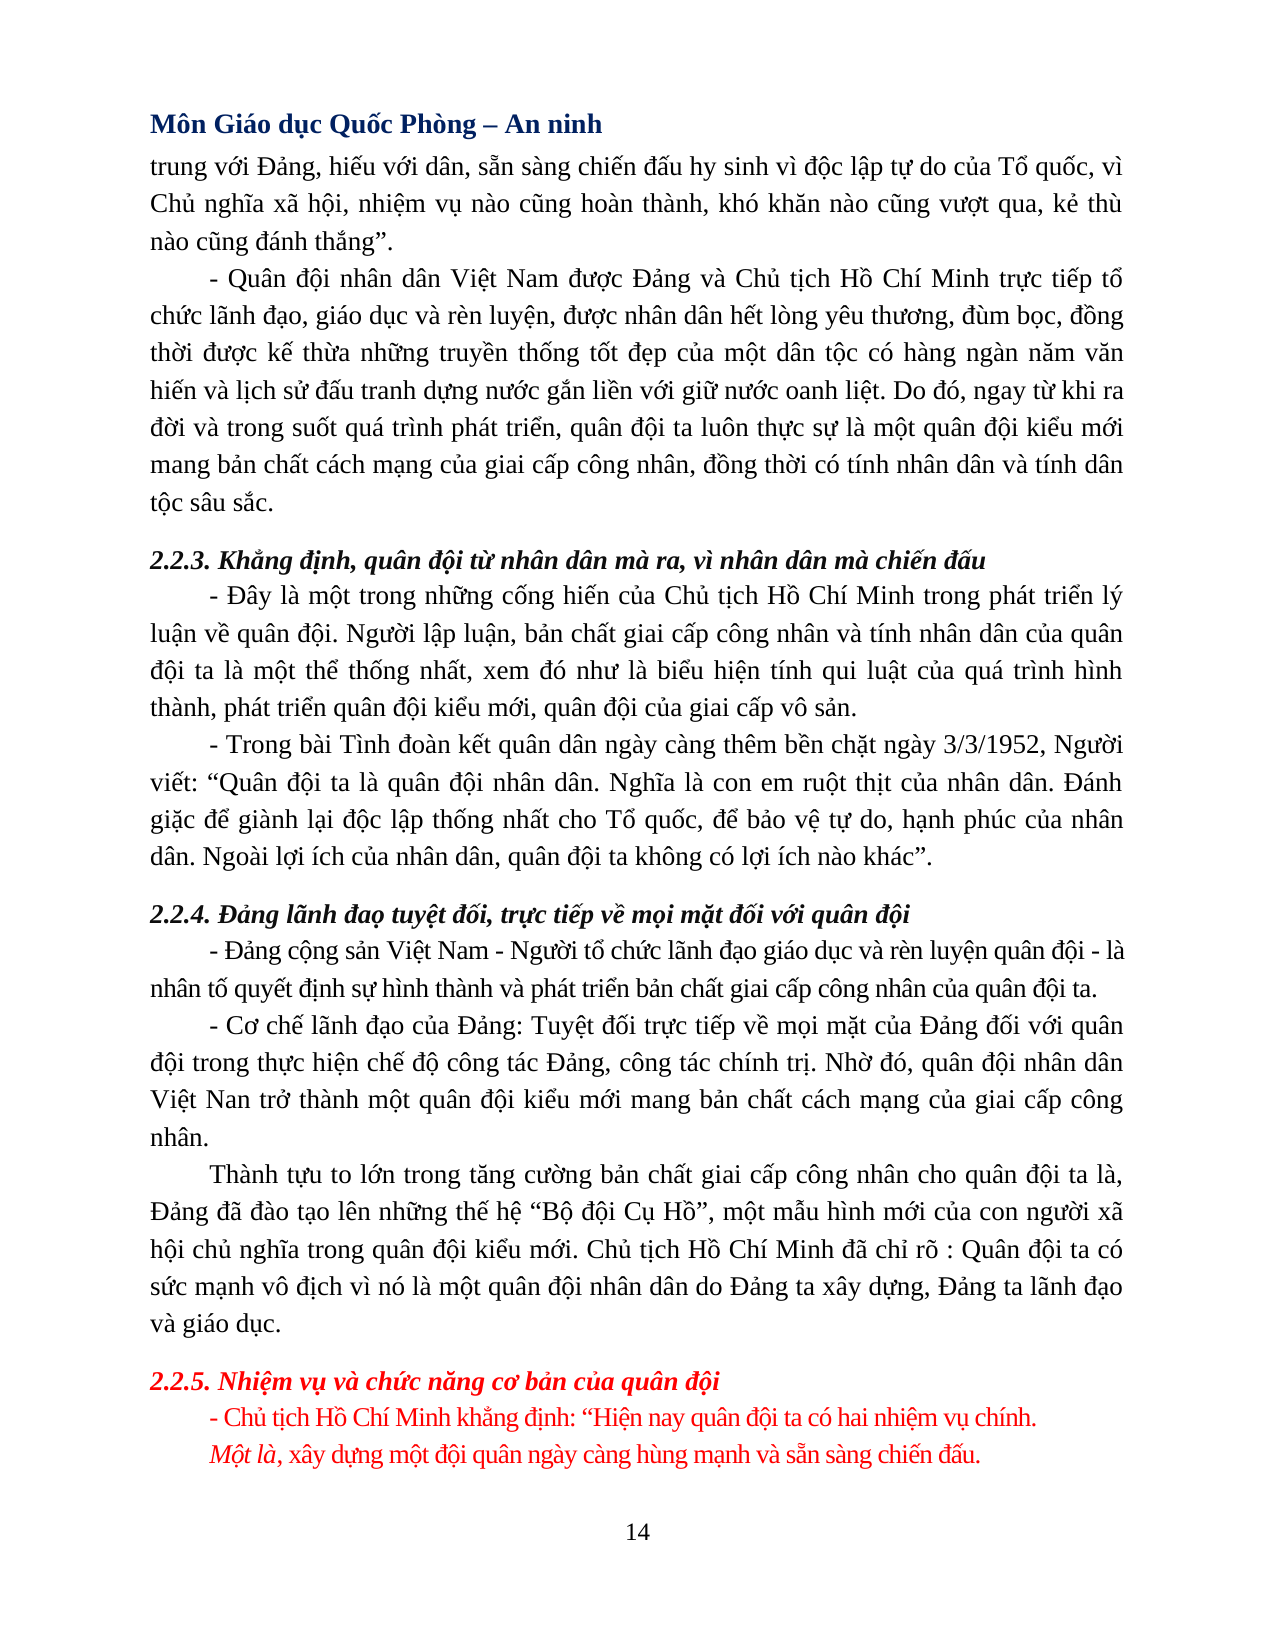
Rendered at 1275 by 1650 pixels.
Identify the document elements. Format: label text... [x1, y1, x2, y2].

text - Cơ chế lãnh đạo của Đảng: Tuyệt đối trực tiếp về mọi mặt của Đảng đối với quân đội trong thực hiện chế độ công tác Đảng, công tác chính trị. Nhờ đó, quân đội nhân dân Việt Nan trở thành một quân đội kiểu mới mang bản chất cách mạng của giai cấp công nhân. [150, 1009, 1125, 1152]
subtitle 2.2.5. Nhiệm vụ và chức năng cơ bản của quân đội [150, 1365, 1125, 1397]
text - Chủ tịch Hồ Chí Minh khẳng định: “Hiện nay quân đội ta có hai nhiệm vụ chính. [150, 1401, 1125, 1432]
text - Quân đội nhân dân Việt Nam được Đảng và Chủ tịch Hồ Chí Minh trực tiếp tổ chức lãnh đạo, giáo dục và rèn luyện, được nhân dân hết lòng yêu thương, đùm bọc, đồng thời được kế thừa những truyền thống tốt đẹp của một dân tộc có hàng ngàn năm văn hiến và lịch sử đấu tranh dựng nước gắn liền với giữ nước oanh liệt. Do đó, ngay từ khi ra đời và trong suốt quá trình phát triển, quân đội ta luôn thực sự là một quân đội kiểu mới mang bản chất cách mạng của giai cấp công nhân, đồng thời có tính nhân dân và tính dân tộc sâu sắc. [150, 262, 1125, 517]
text - Trong bài Tình đoàn kết quân dân ngày càng thêm bền chặt ngày 3/3/1952, Người viết: “Quân đội ta là quân đội nhân dân. Nghĩa là con em ruột thịt của nhân dân. Đánh giặc để giành lại độc lập thống nhất cho Tổ quốc, để bảo vệ tự do, hạnh phúc của nhân dân. Ngoài lợi ích của nhân dân, quân đội ta không có lợi ích nào khác”. [150, 729, 1125, 872]
text - Đây là một trong những cống hiến của Chủ tịch Hồ Chí Minh trong phát triển lý luận về quân đội. Người lập luận, bản chất giai cấp công nhân và tính nhân dân của quân đội ta là một thể thống nhất, xem đó như là biểu hiện tính qui luật của quá trình hình thành, phát triển quân đội kiểu mới, quân đội của giai cấp vô sản. [150, 579, 1125, 722]
text Thành tựu to lớn trong tăng cường bản chất giai cấp công nhân cho quân đội ta là, Đảng đã đào tạo lên những thế hệ “Bộ đội Cụ Hồ”, một mẫu hình mới của con người xã hội chủ nghĩa trong quân đội kiểu mới. Chủ tịch Hồ Chí Minh đã chỉ rõ : Quân đội ta có sức mạnh vô địch vì nó là một quân đội nhân dân do Đảng ta xây dựng, Đảng ta lãnh đạo và giáo dục. [150, 1158, 1125, 1338]
text - Đảng cộng sản Việt Nam - Người tổ chức lãnh đạo giáo dục và rèn luyện quân đội - là nhân tố quyết định sự hình thành và phát triển bản chất giai cấp công nhân của quân đội ta. [150, 934, 1125, 1003]
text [150, 150, 1125, 256]
subtitle 2.2.3. Khẳng định, quân đội từ nhân dân mà ra, vì nhân dân mà chiến đấu [150, 544, 1125, 575]
subtitle 2.2.4. Đảng lãnh đaọ tuyệt đối, trực tiếp về mọi mặt đối với quân đội [150, 899, 1125, 930]
text Một là, xây dựng một đội quân ngày càng hùng mạnh và sẵn sàng chiến đấu. [150, 1438, 1125, 1469]
